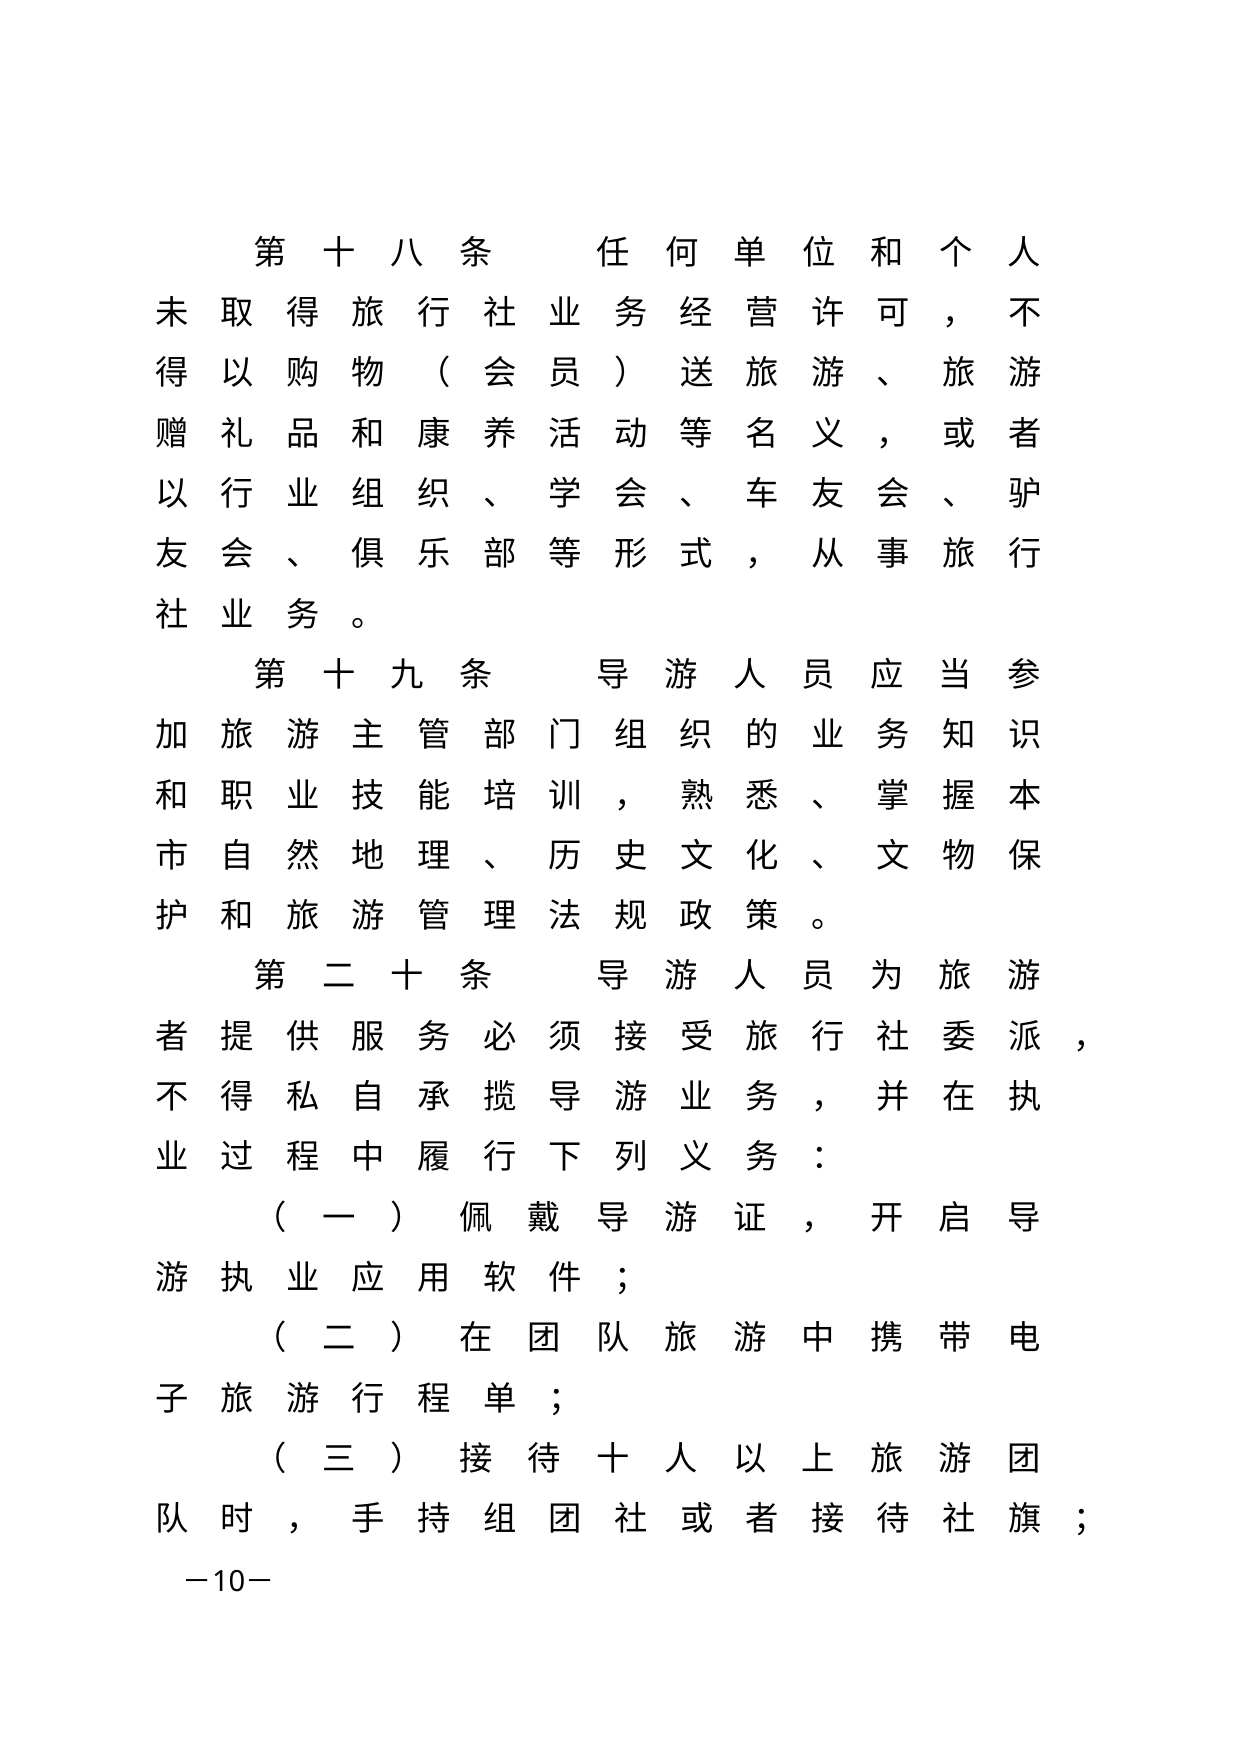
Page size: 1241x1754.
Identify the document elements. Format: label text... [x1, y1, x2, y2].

text 第十八条 任何单位和个人未取得旅行社业务经营许可，不得以购物（会员）送旅游、旅游赠礼品和康养活动等名义，或者以行业组织、学会、车友会、驴友会、俱乐部等形式，从事旅行社业务。 [155, 219, 1073, 642]
text 第十九条 导游人员应当参加旅游主管部门组织的业务知识和职业技能培训，熟悉、掌握本市自然地理、历史文化、文物保护和旅游管理法规政策。 [155, 642, 1073, 943]
text （三）接待十人以上旅游团队时，手持组团社或者接待社旗； [155, 1426, 1073, 1546]
text 第二十条 导游人员为旅游者提供服务必须接受旅行社委派，不得私自承揽导游业务，并在执业过程中履行下列义务： [155, 943, 1073, 1184]
text （一）佩戴导游证，开启导游执业应用软件； [155, 1184, 1073, 1305]
text （二）在团队旅游中携带电子旅游行程单； [155, 1305, 1073, 1426]
